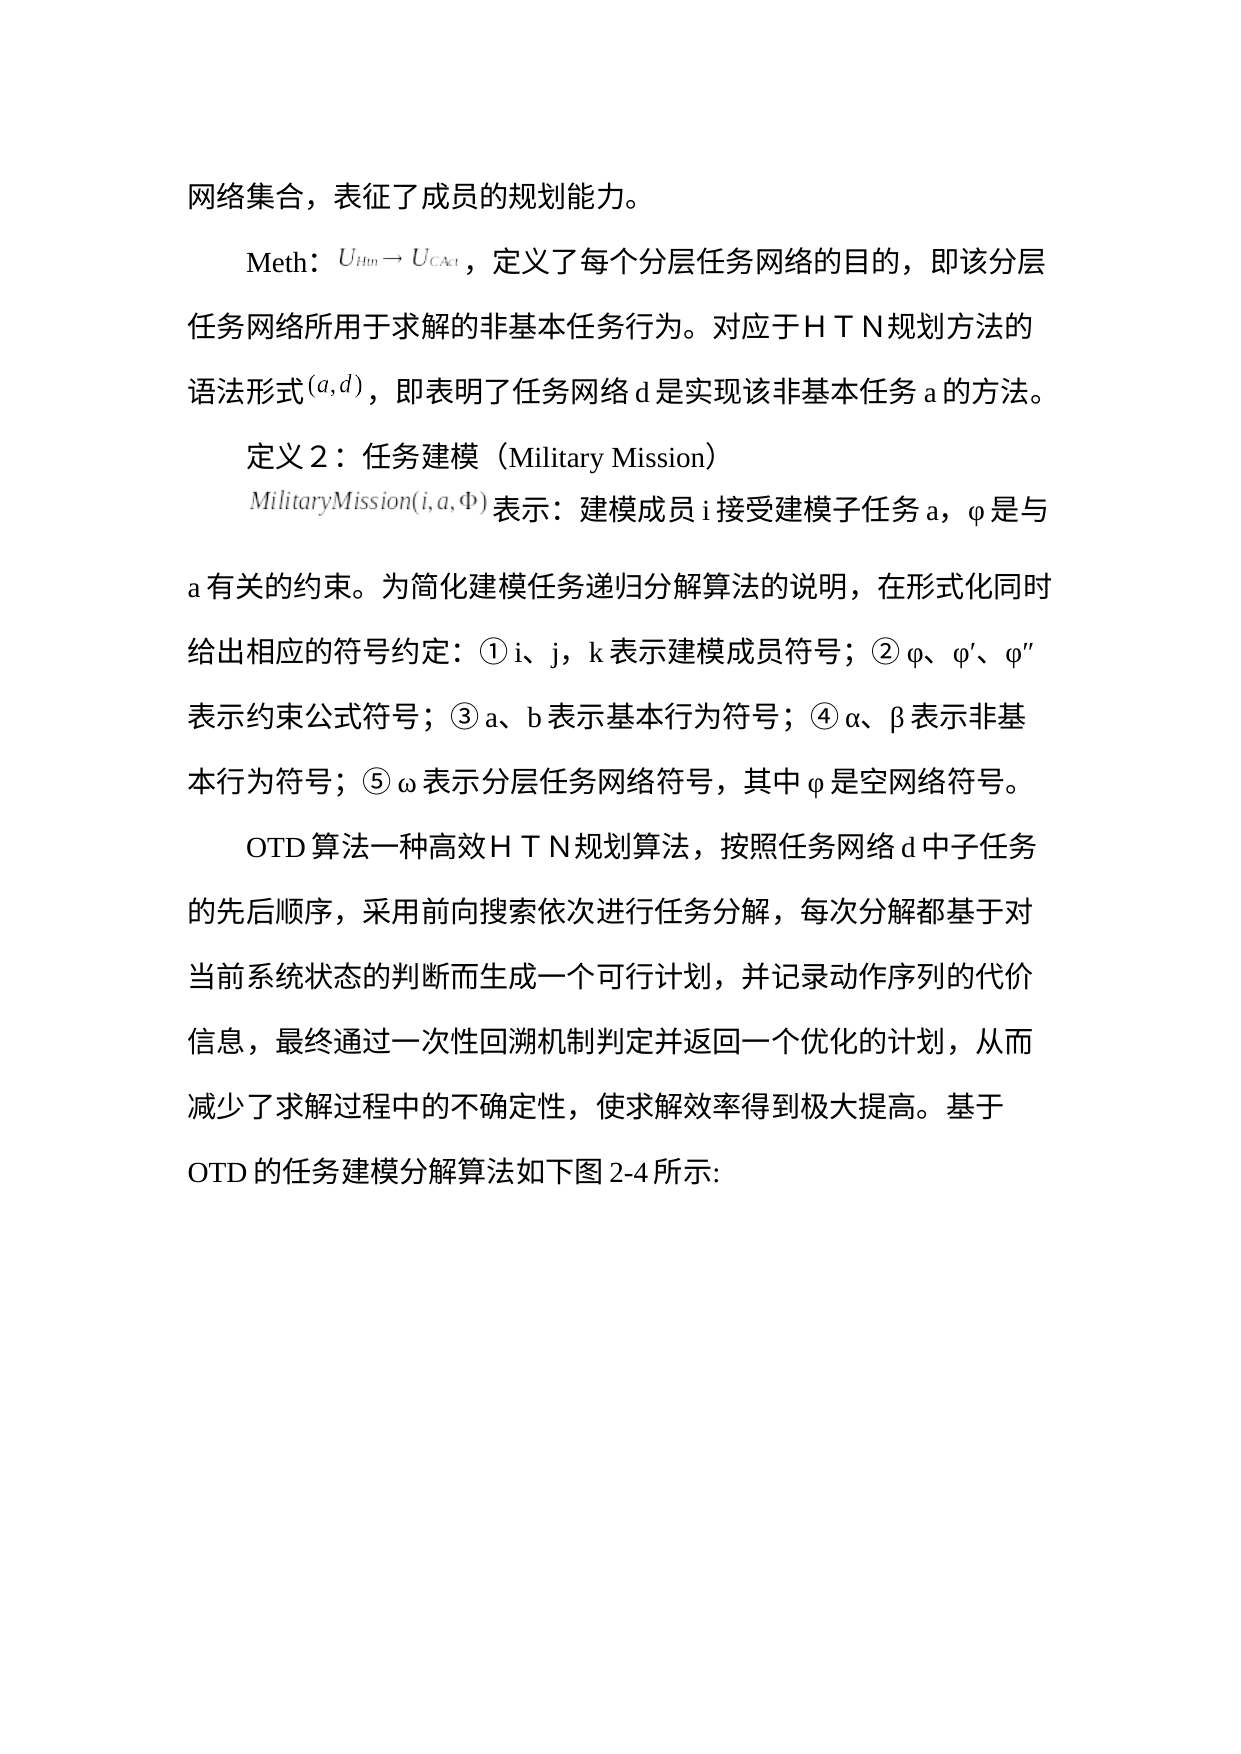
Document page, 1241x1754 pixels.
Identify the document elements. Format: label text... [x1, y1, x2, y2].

text 定义２：任务建模（Military Mission） [187, 422, 1053, 487]
text OTD算法一种高效ＨＴＮ规划算法，按照任务网络d中子任务的先后顺序，采用前向搜索依次进行任务分解，每次分解都基于对当前系统状态的判断而生成一个可行计划，并记录动作序列的代价信息，最终通过一次性回溯机制判定并返回一个优化的计划，从而减少了求解过程中的不确定性，使求解效率得到极大提高。基于OTD的任务建模分解算法如下图2-4所示: [187, 812, 1053, 1202]
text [187, 162, 1053, 227]
text Meth：，定义了每个分层任务网络的目的，即该分层任务网络所用于求解的非基本任务行为。对应于ＨＴＮ规划方法的语法形式，即表明了任务网络d是实现该非基本任务a的方法。 [187, 227, 1053, 422]
text 表示：建模成员i接受建模子任务a，φ是与a有关的约束。为简化建模任务递归分解算法的说明，在形式化同时给出相应的符号约定：①i、j，k表示建模成员符号；②φ、φ′、φ″表示约束公式符号；③a、b表示基本行为符号；④α、β表示非基本行为符号；⑤ω表示分层任务网络符号，其中φ是空网络符号。 [187, 487, 1053, 812]
